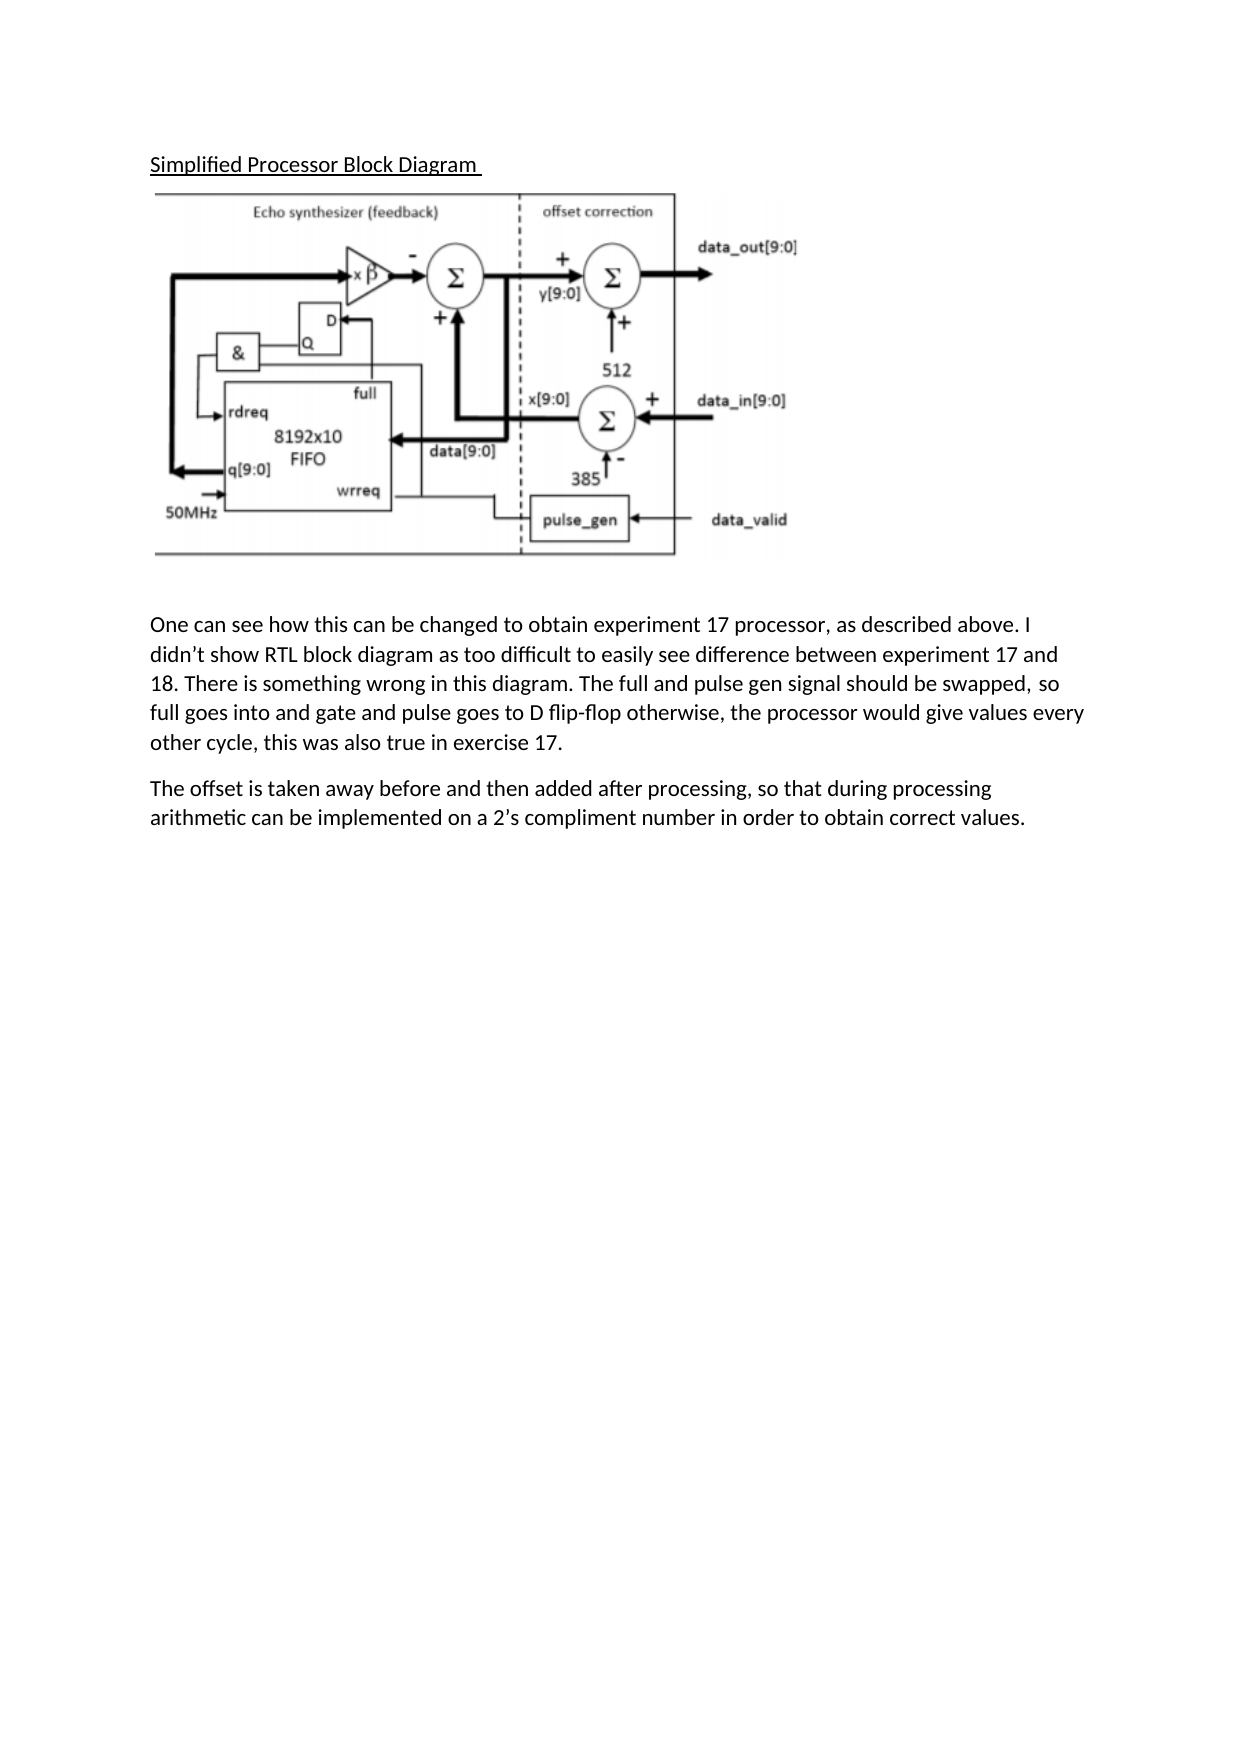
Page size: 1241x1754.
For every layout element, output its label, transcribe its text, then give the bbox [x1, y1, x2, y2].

picture [154, 193, 804, 562]
text Simplified Processor Block Diagram [150, 150, 1090, 178]
text The offset is taken away before and then added after processing, so that during processing arithmetic can be implemented on a 2’s compliment number in order to obtain correct values. [150, 774, 1090, 831]
text One can see how this can be changed to obtain experiment 17 processor, as described above. I didn’t show RTL block diagram as too difficult to easily see difference between experiment 17 and 18. There is something wrong in this diagram. The full and pulse gen signal should be swapped, so full goes into and gate and pulse goes to D flip-flop otherwise, the processor would give values every other cycle, this was also true in exercise 17. [150, 610, 1090, 756]
